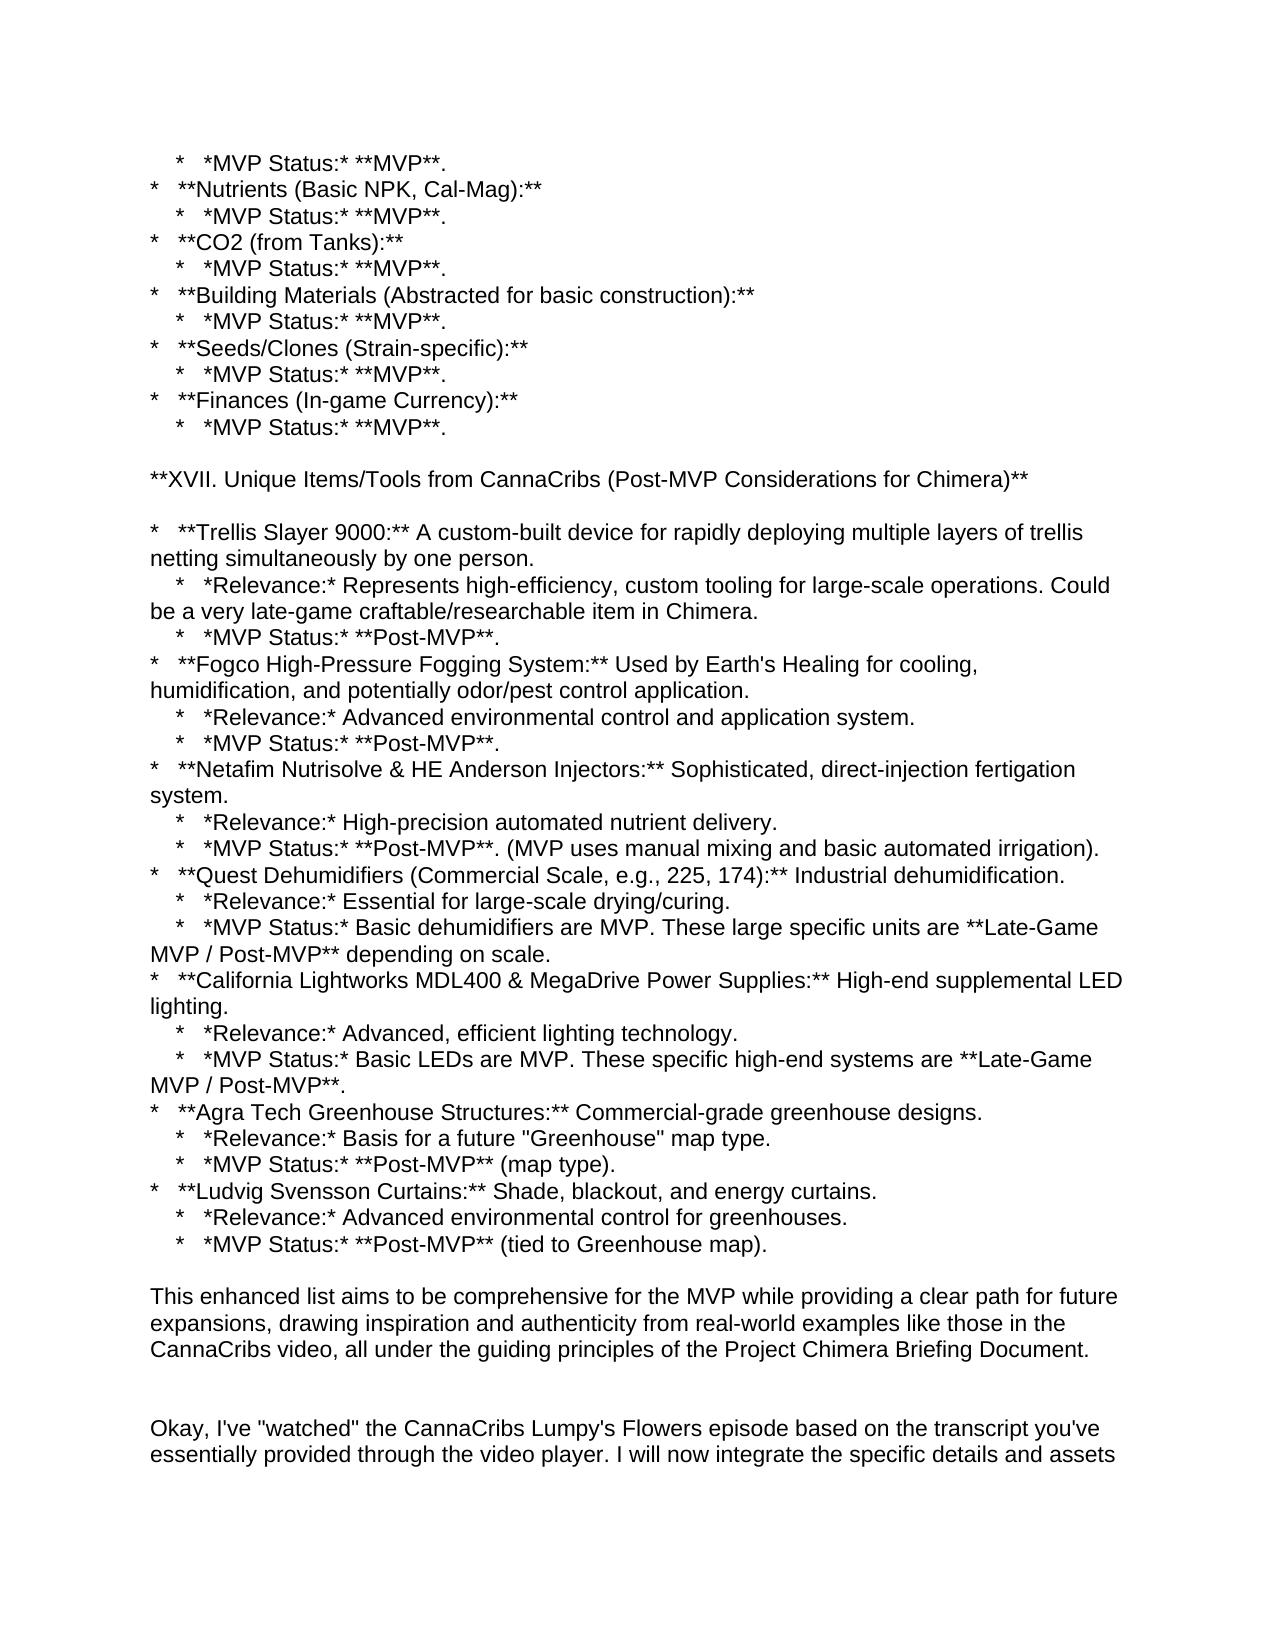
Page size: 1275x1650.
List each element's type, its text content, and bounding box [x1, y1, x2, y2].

text * **Seeds/Clones (Strain-specific):** [150, 334, 1125, 361]
text **XVII. Unique Items/Tools from CannaCribs (Post-MVP Considerations for Chimera)** [150, 466, 1125, 493]
text * *Relevance:* Represents high-efficiency, custom tooling for large-scale operations. Could be a very late-game craftable/researchable item in Chimera. [150, 572, 1125, 624]
text * *MVP Status:* **Post-MVP**. [150, 730, 1125, 756]
text * **Nutrients (Basic NPK, Cal-Mag):** [150, 176, 1125, 203]
text * *Relevance:* Advanced, efficient lighting technology. [150, 1020, 1125, 1046]
text * **Netafim Nutrisolve & HE Anderson Injectors:** Sophisticated, direct-injection fertigation system. [150, 756, 1125, 809]
text * **Finances (In-game Currency):** [150, 387, 1125, 413]
text * **CO2 (from Tanks):** [150, 229, 1125, 255]
text * *MVP Status:* **MVP**. [150, 413, 1125, 440]
text * *Relevance:* High-precision automated nutrient delivery. [150, 809, 1125, 835]
text * **Ludvig Svensson Curtains:** Shade, blackout, and energy curtains. [150, 1178, 1125, 1204]
text * *Relevance:* Basis for a future "Greenhouse" map type. [150, 1125, 1125, 1151]
text * **Quest Dehumidifiers (Commercial Scale, e.g., 225, 174):** Industrial dehumidification. [150, 862, 1125, 888]
text * **Fogco High-Pressure Fogging System:** Used by Earth's Healing for cooling, humidification, and potentially odor/pest control application. [150, 651, 1125, 703]
text * **Building Materials (Abstracted for basic construction):** [150, 282, 1125, 308]
text * *MVP Status:* Basic LEDs are MVP. These specific high-end systems are **Late-Game MVP / Post-MVP**. [150, 1046, 1125, 1099]
text * *MVP Status:* **Post-MVP**. [150, 624, 1125, 651]
text * **California Lightworks MDL400 & MegaDrive Power Supplies:** High-end supplemental LED lighting. [150, 967, 1125, 1020]
text * *MVP Status:* **Post-MVP**. (MVP uses manual mixing and basic automated irrigation). [150, 835, 1125, 862]
text * **Trellis Slayer 9000:** A custom-built device for rapidly deploying multiple layers of trellis netting simultaneously by one person. [150, 519, 1125, 572]
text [150, 1415, 1125, 1468]
text * *MVP Status:* **Post-MVP** (map type). [150, 1151, 1125, 1178]
text * *MVP Status:* **MVP**. [150, 361, 1125, 387]
text * *MVP Status:* **MVP**. [150, 150, 1125, 176]
text This enhanced list aims to be comprehensive for the MVP while providing a clear path for future expansions, drawing inspiration and authenticity from real-world examples like those in the CannaCribs video, all under the guiding principles of the Project Chimera Briefing Document. [150, 1283, 1125, 1362]
text * *MVP Status:* **MVP**. [150, 255, 1125, 282]
text * *MVP Status:* **Post-MVP** (tied to Greenhouse map). [150, 1231, 1125, 1257]
text * *MVP Status:* Basic dehumidifiers are MVP. These large specific units are **Late-Game MVP / Post-MVP** depending on scale. [150, 914, 1125, 967]
text * **Agra Tech Greenhouse Structures:** Commercial-grade greenhouse designs. [150, 1099, 1125, 1125]
text * *Relevance:* Advanced environmental control for greenhouses. [150, 1204, 1125, 1231]
text * *Relevance:* Advanced environmental control and application system. [150, 703, 1125, 730]
text * *MVP Status:* **MVP**. [150, 203, 1125, 229]
text * *Relevance:* Essential for large-scale drying/curing. [150, 888, 1125, 914]
text * *MVP Status:* **MVP**. [150, 308, 1125, 334]
